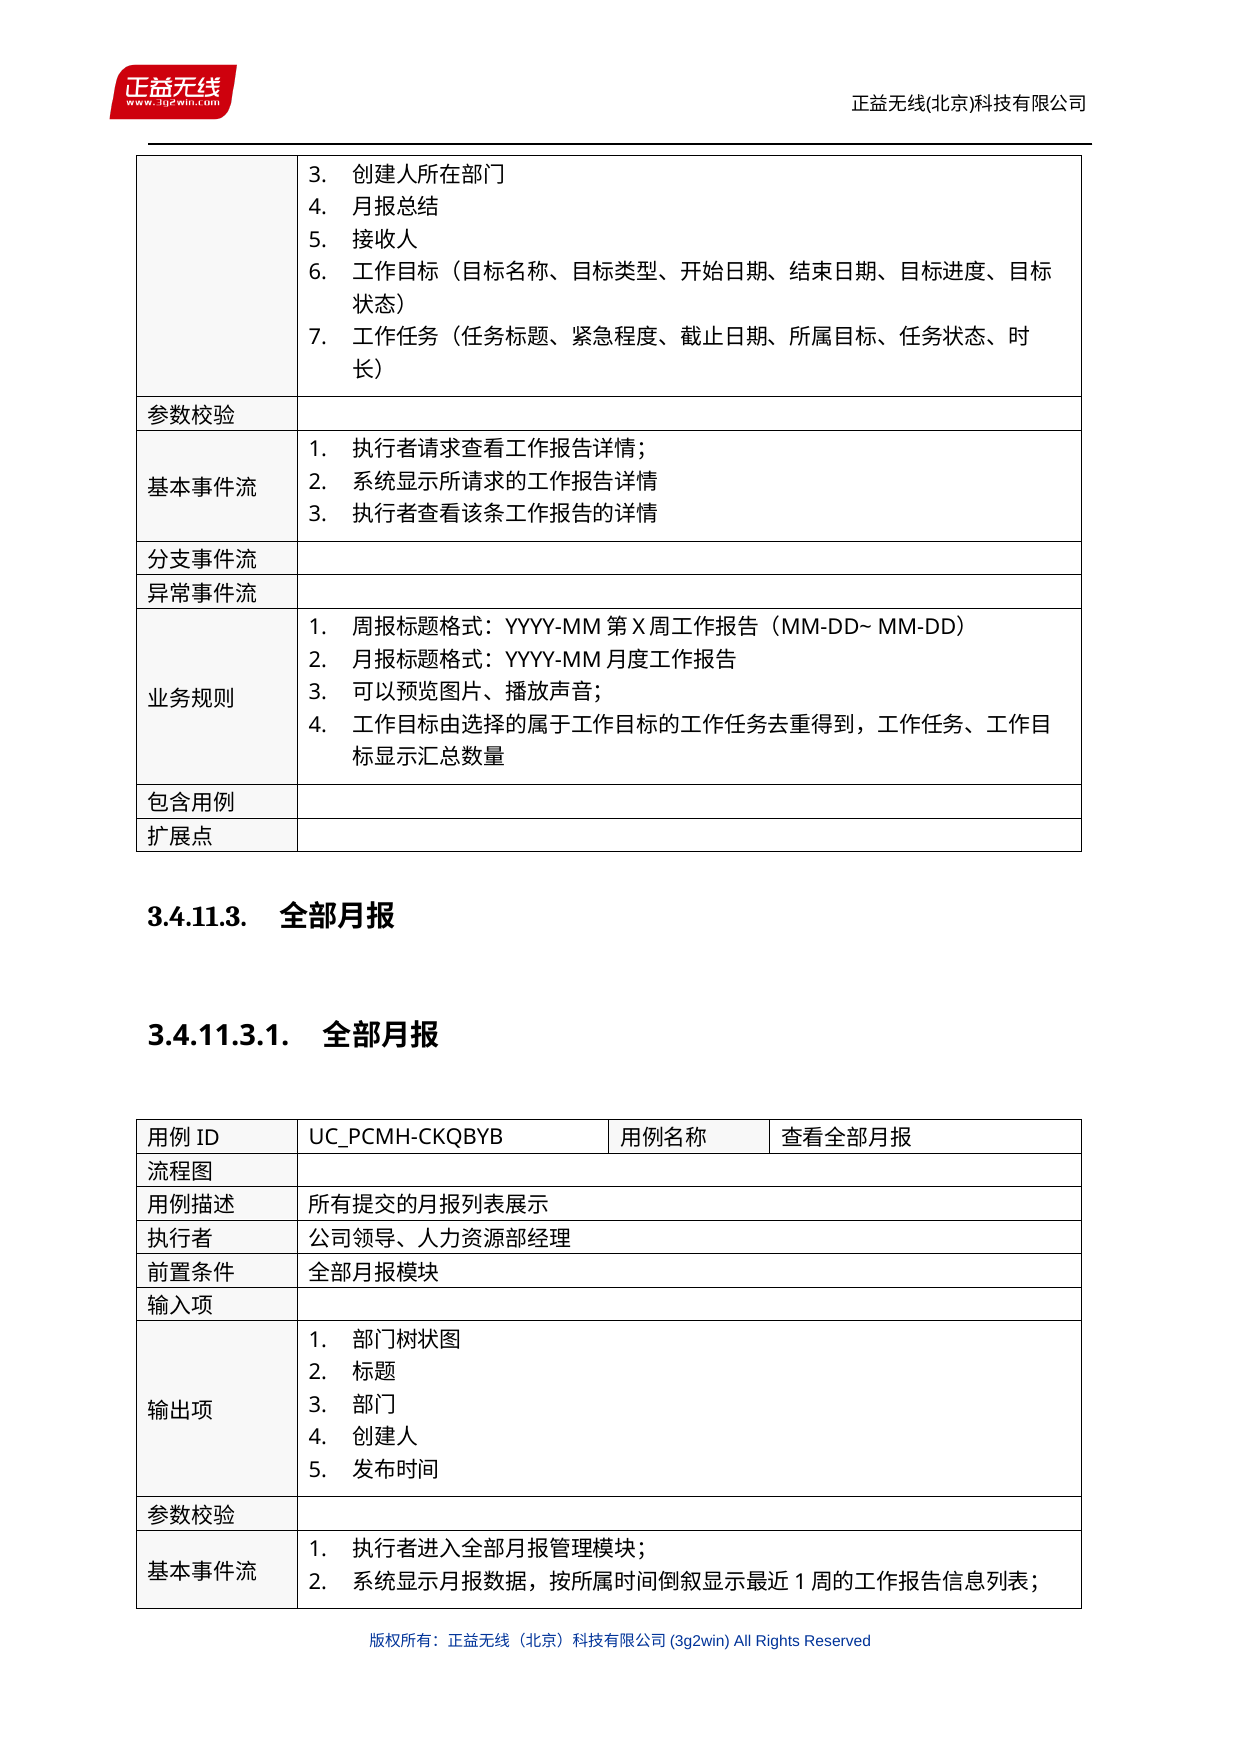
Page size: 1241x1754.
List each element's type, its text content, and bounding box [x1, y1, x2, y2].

subtitle 全部月报 [148, 1000, 1092, 1065]
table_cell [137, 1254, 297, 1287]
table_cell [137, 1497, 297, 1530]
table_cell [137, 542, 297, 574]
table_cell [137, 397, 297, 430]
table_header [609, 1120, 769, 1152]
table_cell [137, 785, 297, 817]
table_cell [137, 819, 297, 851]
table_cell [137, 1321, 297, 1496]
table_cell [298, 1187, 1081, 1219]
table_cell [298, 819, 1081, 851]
picture [105, 62, 241, 123]
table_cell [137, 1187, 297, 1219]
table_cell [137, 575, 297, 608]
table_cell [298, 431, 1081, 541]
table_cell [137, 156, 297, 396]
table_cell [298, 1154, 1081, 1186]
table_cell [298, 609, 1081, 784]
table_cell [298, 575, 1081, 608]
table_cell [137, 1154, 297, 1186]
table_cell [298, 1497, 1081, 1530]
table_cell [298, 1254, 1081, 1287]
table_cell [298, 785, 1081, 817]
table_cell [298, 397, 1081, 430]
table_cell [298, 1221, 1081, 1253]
subtitle 全部月报 [148, 881, 1092, 946]
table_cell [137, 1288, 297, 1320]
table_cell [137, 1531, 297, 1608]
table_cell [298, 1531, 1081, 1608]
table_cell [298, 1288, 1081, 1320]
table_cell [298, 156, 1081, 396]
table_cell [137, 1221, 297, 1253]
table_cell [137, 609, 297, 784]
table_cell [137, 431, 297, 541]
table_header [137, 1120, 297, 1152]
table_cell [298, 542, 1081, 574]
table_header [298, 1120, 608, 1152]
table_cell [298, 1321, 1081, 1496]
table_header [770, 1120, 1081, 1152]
